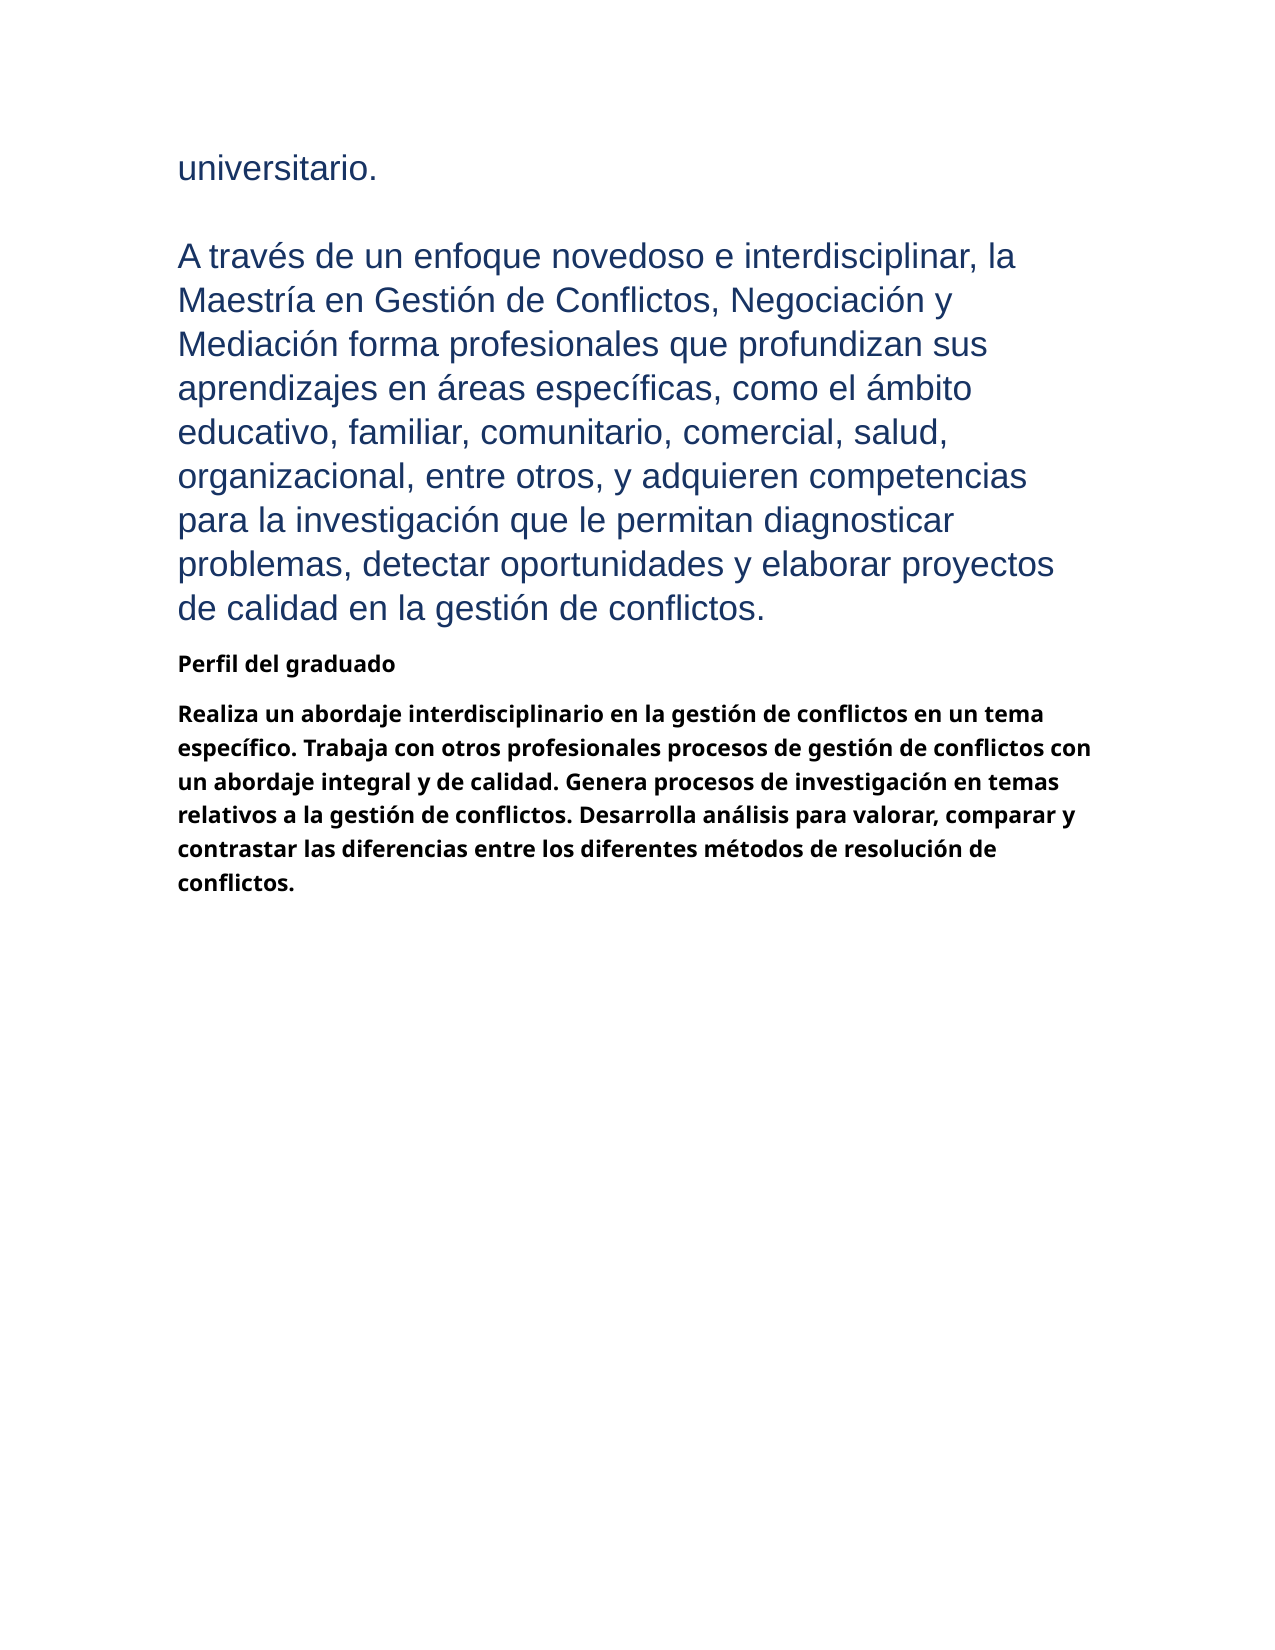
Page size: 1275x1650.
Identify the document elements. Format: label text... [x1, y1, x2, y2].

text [177, 148, 1098, 628]
text Realiza un abordaje interdisciplinario en la gestión de conflictos en un tema específico. Trabaja con otros profesionales procesos de gestión de conflictos con un abordaje integral y de calidad. Genera procesos de investigación en temas relativos a la gestión de conflictos. Desarrolla análisis para valorar, comparar y contrastar las diferencias entre los diferentes métodos de resolución de conflictos. [177, 698, 1098, 898]
text Perfil del graduado [177, 648, 1098, 679]
